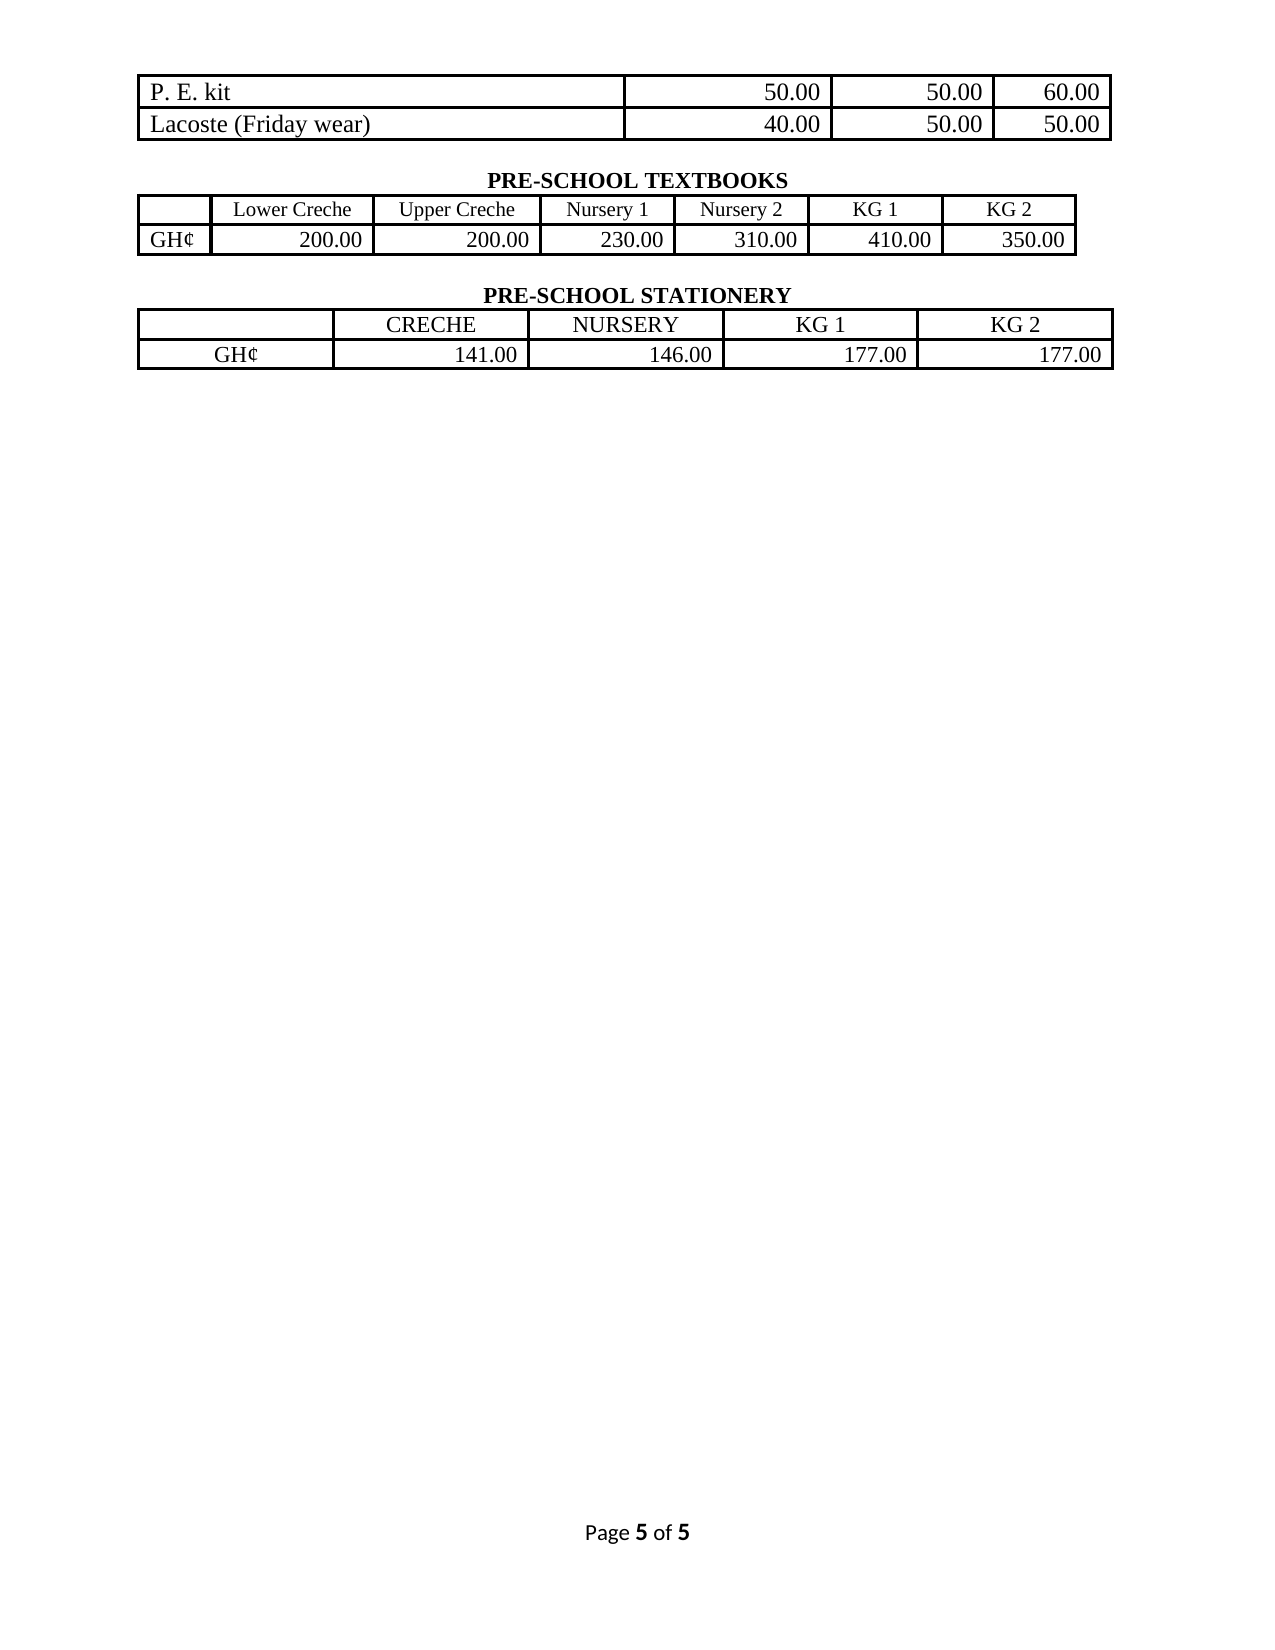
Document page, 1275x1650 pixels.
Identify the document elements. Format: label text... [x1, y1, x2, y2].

table_cell P. E. kit [140, 77, 623, 106]
table_cell 50.00 [626, 77, 830, 106]
table_cell GH¢ [140, 341, 332, 367]
table_header KG 1 [725, 311, 916, 338]
text PRE-SCHOOL STATIONERY [150, 282, 1125, 308]
table_header CRECHE [335, 311, 527, 338]
table_cell 310.00 [676, 226, 807, 252]
table_cell 230.00 [542, 226, 673, 252]
table_cell 50.00 [833, 109, 992, 138]
table_cell 200.00 [213, 226, 372, 252]
table_cell 177.00 [919, 341, 1111, 367]
table_cell 350.00 [944, 226, 1074, 252]
table_header Lower Creche [213, 197, 372, 223]
table_cell 146.00 [530, 341, 722, 367]
table_cell Lacoste (Friday wear) [140, 109, 623, 138]
table_cell 60.00 [995, 77, 1109, 106]
table_header KG 1 [810, 197, 941, 223]
table_header [140, 311, 332, 338]
table_cell GH¢ [140, 226, 209, 252]
table_header [140, 197, 209, 223]
table_cell 410.00 [810, 226, 941, 252]
table_header Upper Creche [375, 197, 539, 223]
table_cell 50.00 [833, 77, 992, 106]
text PRE-SCHOOL TEXTBOOKS [150, 167, 1125, 193]
table_header Nursery 2 [676, 197, 807, 223]
table_header Nursery 1 [542, 197, 673, 223]
table_cell 200.00 [375, 226, 539, 252]
table_cell 50.00 [995, 109, 1109, 138]
table_cell 141.00 [335, 341, 527, 367]
table_header NURSERY [530, 311, 722, 338]
table_header KG 2 [919, 311, 1111, 338]
table_cell 177.00 [725, 341, 916, 367]
table_header KG 2 [944, 197, 1074, 223]
table_cell 40.00 [626, 109, 830, 138]
